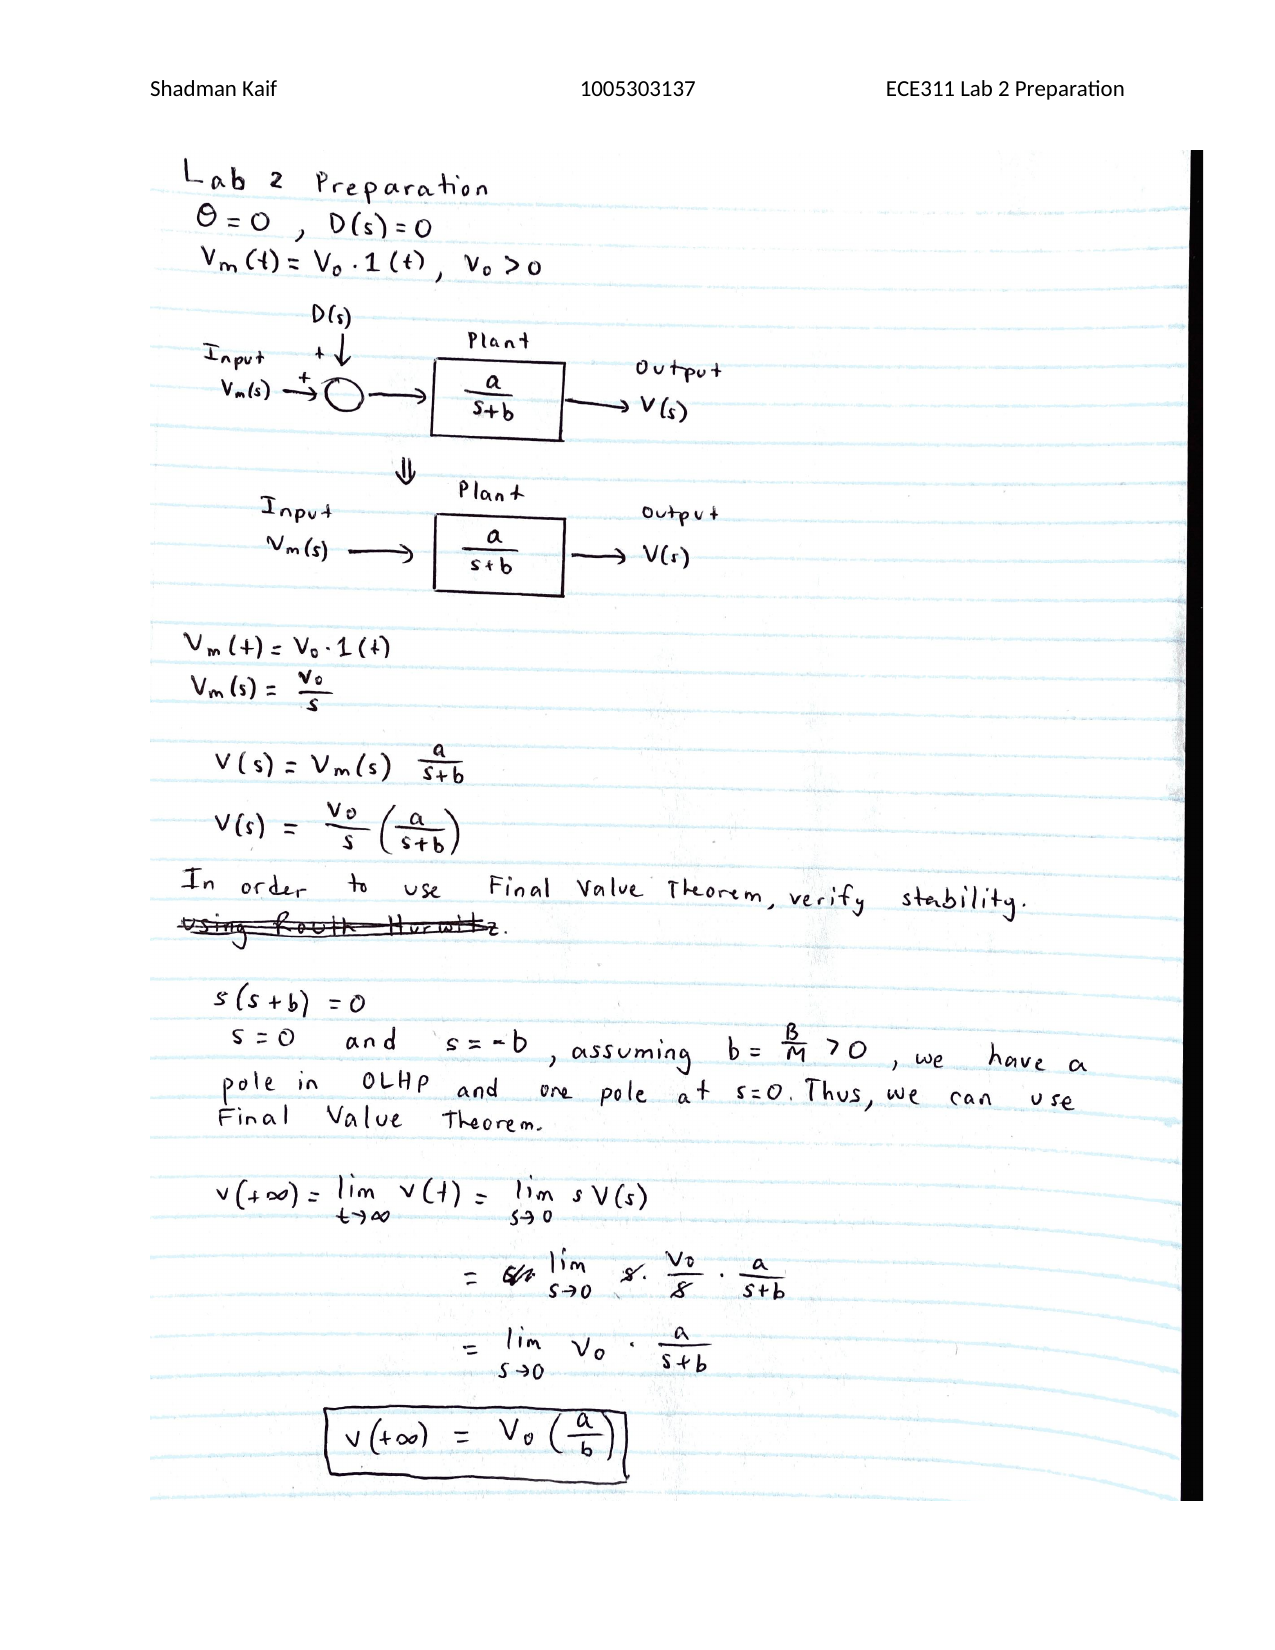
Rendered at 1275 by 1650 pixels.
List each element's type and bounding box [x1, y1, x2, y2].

picture [150, 150, 1204, 1501]
